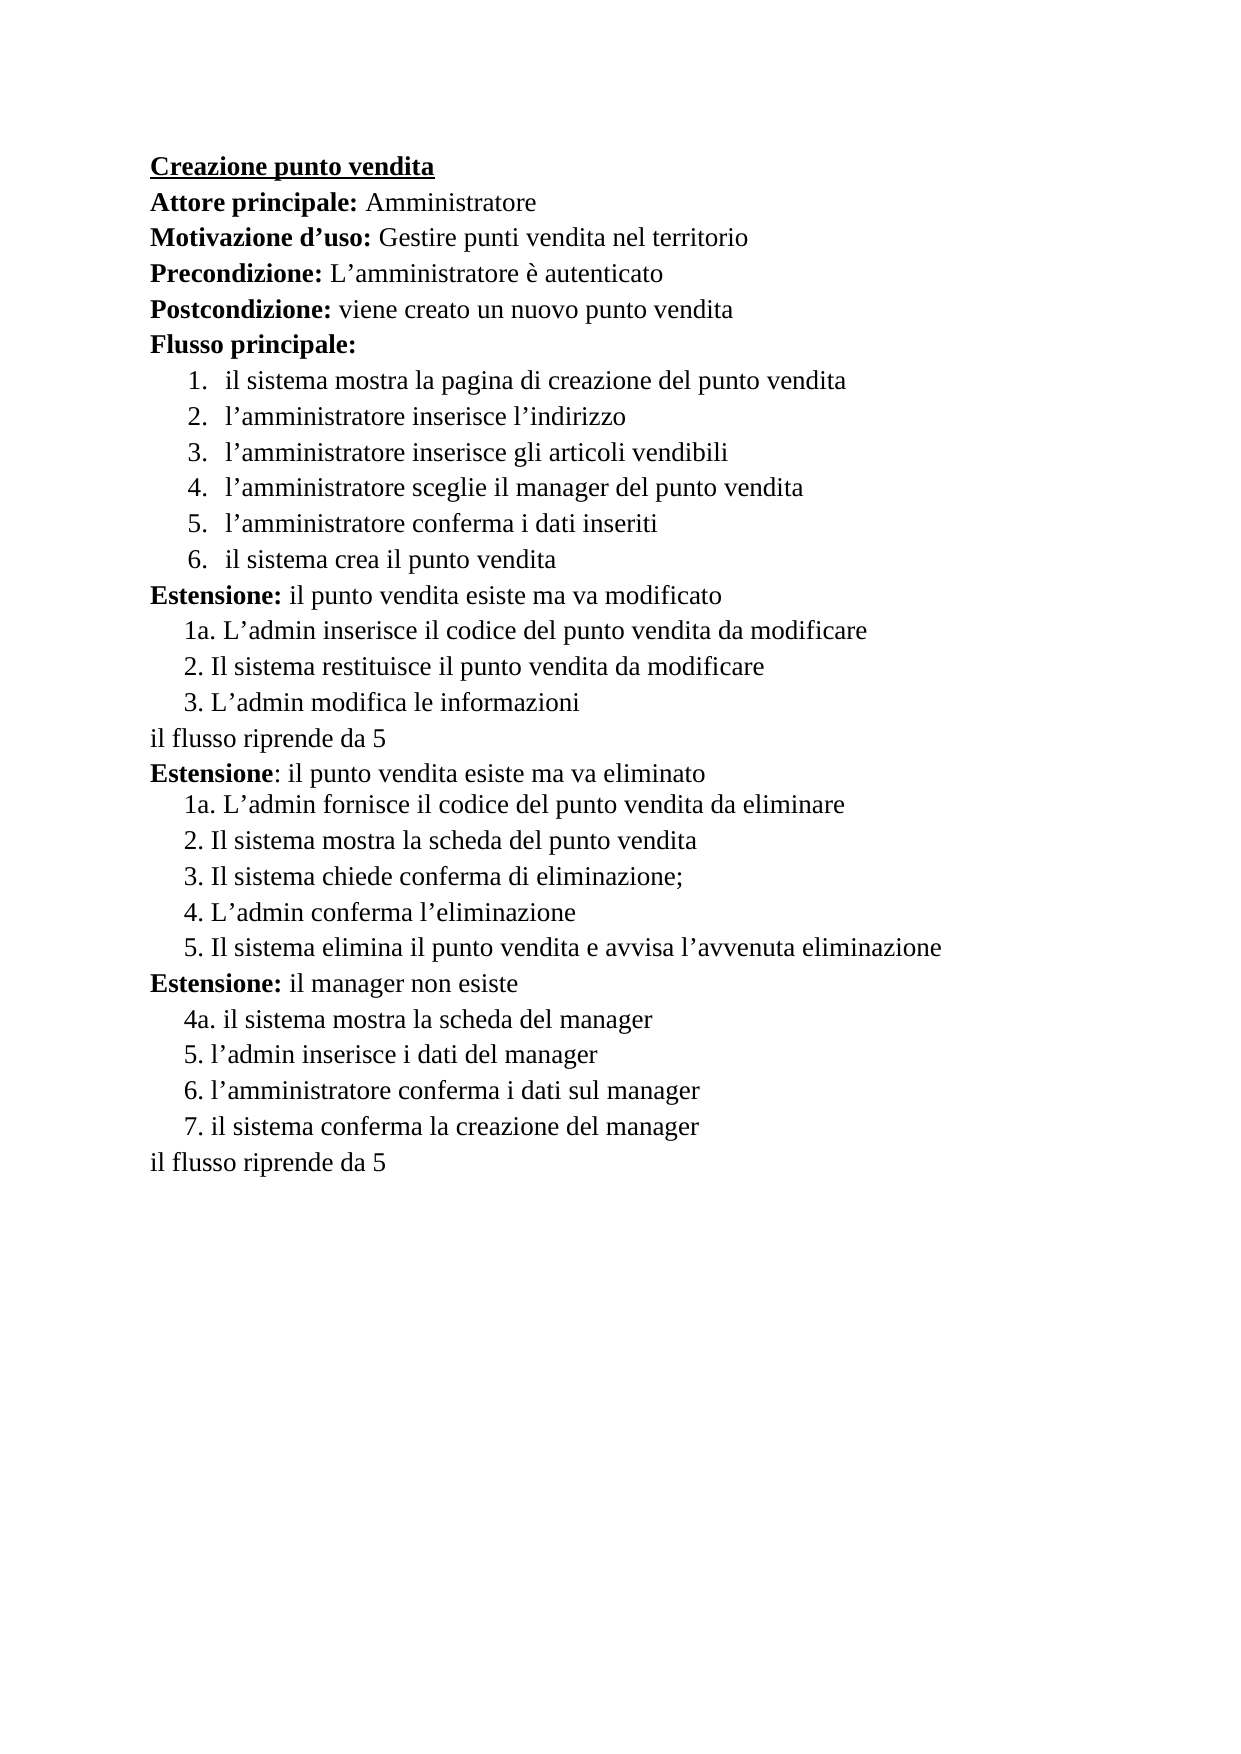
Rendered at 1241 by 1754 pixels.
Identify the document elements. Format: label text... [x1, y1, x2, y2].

text 4a. il sistema mostra la scheda del manager [150, 1003, 1090, 1034]
list l’amministratore sceglie il manager del punto vendita [187, 472, 1090, 503]
text Motivazione d’uso: Gestire punti vendita nel territorio [150, 221, 1090, 253]
text 2. Il sistema restituisce il punto vendita da modificare [150, 650, 1090, 681]
text 2. Il sistema mostra la scheda del punto vendita [150, 824, 1090, 855]
list il sistema crea il punto vendita [187, 543, 1090, 574]
list l’amministratore conferma i dati inseriti [187, 507, 1090, 538]
text 1a. L’admin inserisce il codice del punto vendita da modificare [150, 614, 1090, 646]
text Estensione: il punto vendita esiste ma va eliminato [150, 757, 1090, 788]
text 5. l’admin inserisce i dati del manager [150, 1039, 1090, 1070]
text 7. il sistema conferma la creazione del manager [150, 1110, 1090, 1141]
text Creazione punto vendita [150, 150, 1090, 181]
list l’amministratore inserisce l’indirizzo [187, 400, 1090, 431]
list l’amministratore inserisce gli articoli vendibili [187, 436, 1090, 467]
text 3. Il sistema chiede conferma di eliminazione; [150, 860, 1090, 891]
text Precondizione: L’amministratore è autenticato [150, 257, 1090, 288]
text Flusso principale: [150, 329, 1090, 360]
text Estensione: il manager non esiste [150, 967, 1090, 998]
text 5. Il sistema elimina il punto vendita e avvisa l’avvenuta eliminazione [150, 931, 1090, 963]
list il sistema mostra la pagina di creazione del punto vendita [187, 364, 1090, 396]
text 4. L’admin conferma l’eliminazione [150, 896, 1090, 927]
text Attore principale: Amministratore [150, 186, 1090, 217]
text 1a. L’admin fornisce il codice del punto vendita da eliminare [150, 788, 1090, 820]
text Estensione: il punto vendita esiste ma va modificato [150, 579, 1090, 610]
text il flusso riprende da 5 [150, 722, 1090, 753]
text 6. l’amministratore conferma i dati sul manager [150, 1074, 1090, 1106]
text il flusso riprende da 5 [150, 1146, 1090, 1177]
text Postcondizione: viene creato un nuovo punto vendita [150, 293, 1090, 324]
text 3. L’admin modifica le informazioni [150, 686, 1090, 717]
